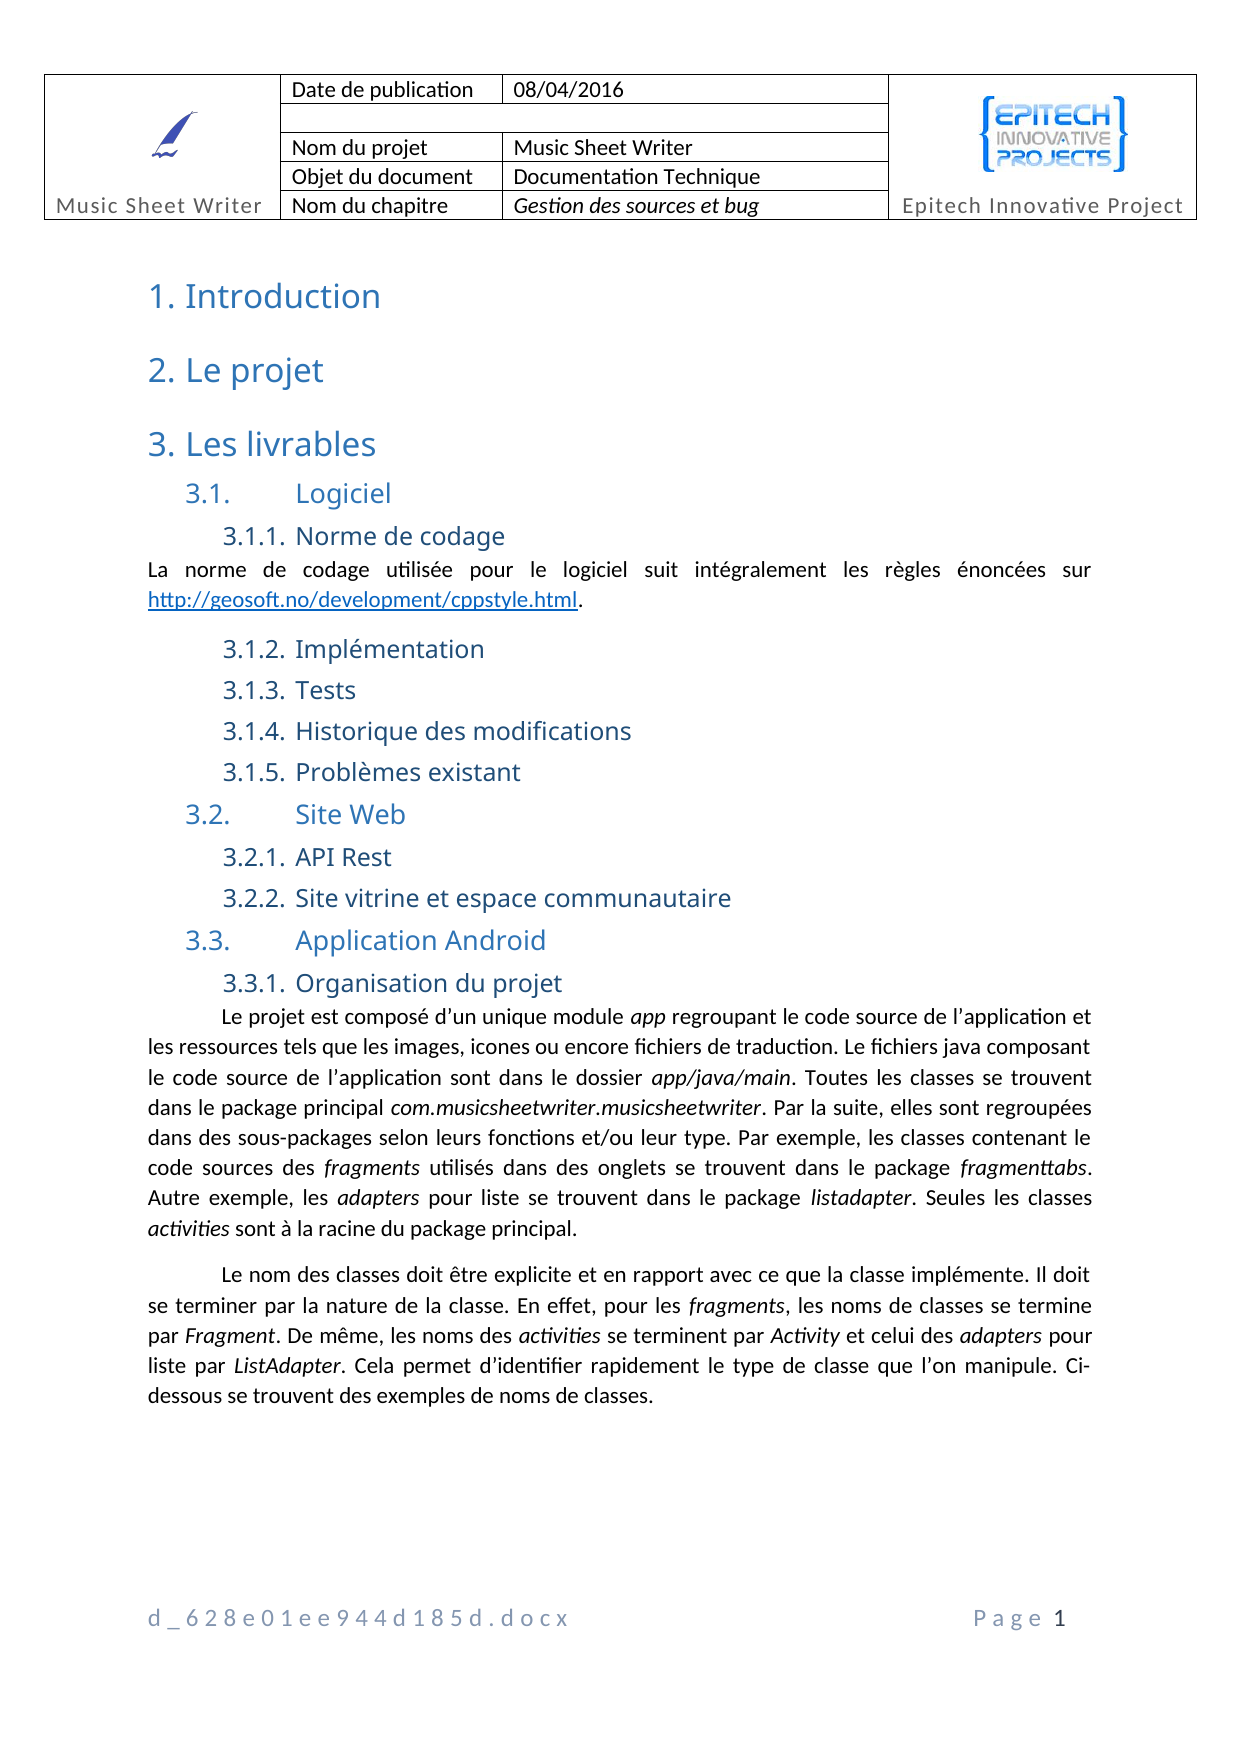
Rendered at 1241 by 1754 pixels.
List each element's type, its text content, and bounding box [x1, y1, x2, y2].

subtitle Implémentation [223, 632, 1093, 666]
subtitle Historique des modifications [223, 714, 1093, 748]
subtitle Introduction [148, 273, 1093, 318]
picture [978, 96, 1128, 172]
subtitle API Rest [223, 840, 1093, 874]
subtitle Organisation du projet [223, 966, 1093, 999]
subtitle Tests [223, 673, 1093, 707]
text Le projet est composé d’un unique module app regroupant le code source de l’application et les ressources tels que les images, icones ou encore fichiers de traduction. Le fichiers java composant le code source de l’application sont dans le dossier app/java/main. Toutes les classes se trouvent dans le package principal com.musicsheetwriter.musicsheetwriter. Par la suite, elles sont regroupées dans des sous-packages selon leurs fonctions et/ou leur type. Par exemple, les classes contenant le code sources des fragments utilisés dans des onglets se trouvent dans le package fragmenttabs. Autre exemple, les adapters pour liste se trouvent dans le package listadapter. Seules les classes activities sont à la racine du package principal. [148, 1002, 1093, 1242]
text La norme de codage utilisée pour le logiciel suit intégralement les règles énoncées sur http://geosoft.no/development/cppstyle.html. [148, 555, 1093, 613]
subtitle Site Web [185, 796, 1093, 833]
subtitle Le projet [148, 347, 1093, 392]
subtitle Application Android [185, 922, 1093, 958]
subtitle Norme de codage [223, 518, 1093, 552]
subtitle Les livrables [148, 421, 1093, 466]
subtitle Logiciel [185, 474, 1093, 511]
picture [123, 83, 226, 186]
subtitle Site vitrine et espace communautaire [223, 881, 1093, 915]
subtitle Problèmes existant [223, 755, 1093, 789]
text Le nom des classes doit être explicite et en rapport avec ce que la classe implémente. Il doit se terminer par la nature de la classe. En effet, pour les fragments, les noms de classes se termine par Fragment. De même, les noms des activities se terminent par Activity et celui des adapters pour liste par ListAdapter. Cela permet d’identifier rapidement le type de classe que l’on manipule. Ci-dessous se trouvent des exemples de noms de classes. [148, 1261, 1093, 1409]
